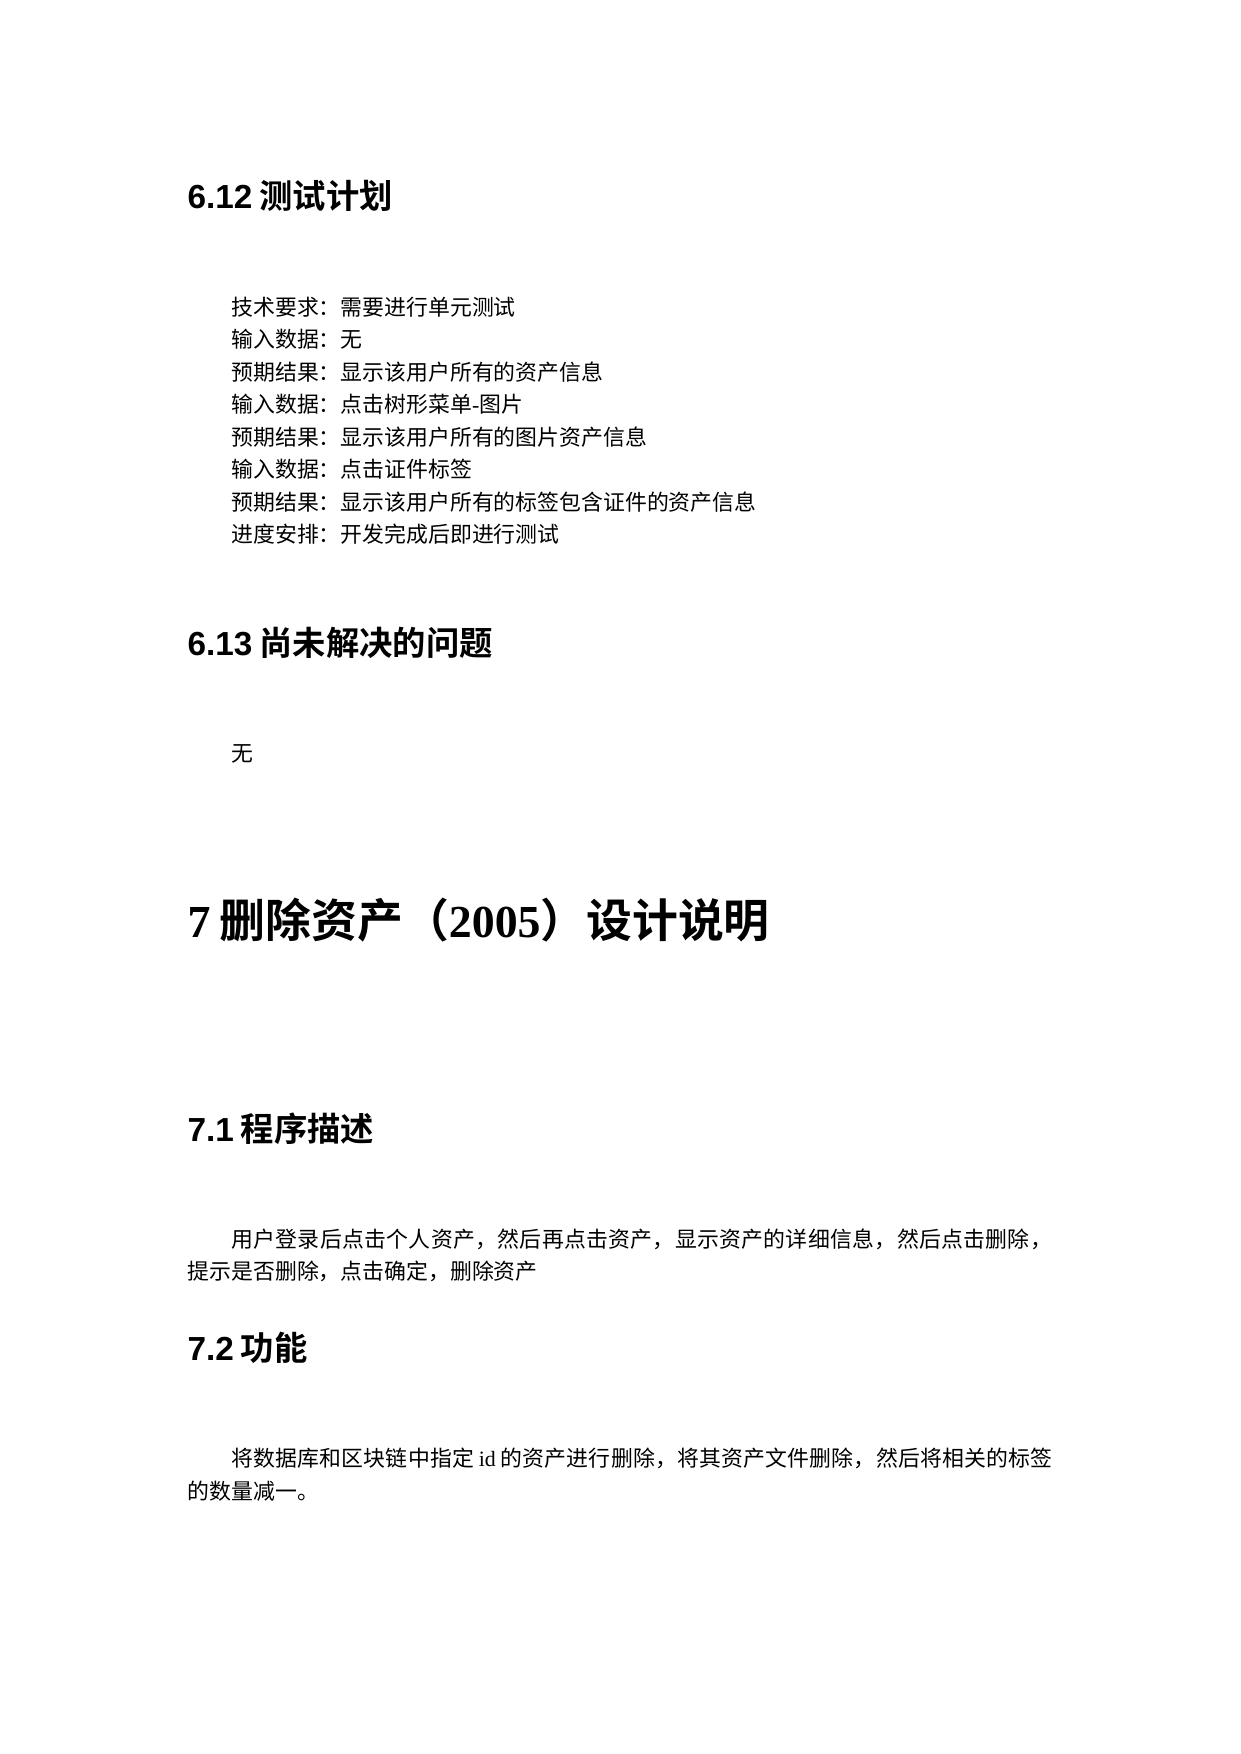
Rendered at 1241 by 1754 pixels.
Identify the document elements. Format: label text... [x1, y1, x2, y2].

text 输入数据：无 [187, 322, 1053, 354]
text 进度安排：开发完成后即进行测试 [187, 517, 1053, 549]
text 用户登录后点击个人资产，然后再点击资产，显示资产的详细信息，然后点击删除，提示是否删除，点击确定，删除资产 [187, 1221, 1053, 1286]
subtitle 6.12测试计划 [187, 162, 1053, 227]
text 预期结果：显示该用户所有的标签包含证件的资产信息 [187, 484, 1053, 517]
text 无 [187, 736, 1053, 768]
subtitle 7.1程序描述 [187, 1094, 1053, 1159]
subtitle 7删除资产（2005）设计说明 [187, 869, 1053, 966]
subtitle 6.13尚未解决的问题 [187, 609, 1053, 674]
text 输入数据：点击证件标签 [187, 452, 1053, 484]
text 预期结果：显示该用户所有的资产信息 [187, 354, 1053, 387]
text 将数据库和区块链中指定id的资产进行删除，将其资产文件删除，然后将相关的标签的数量减一。 [187, 1441, 1053, 1506]
subtitle 7.2功能 [187, 1313, 1053, 1378]
text 输入数据：点击树形菜单-图片 [187, 387, 1053, 419]
text 预期结果：显示该用户所有的图片资产信息 [187, 419, 1053, 452]
text 技术要求：需要进行单元测试 [187, 289, 1053, 322]
